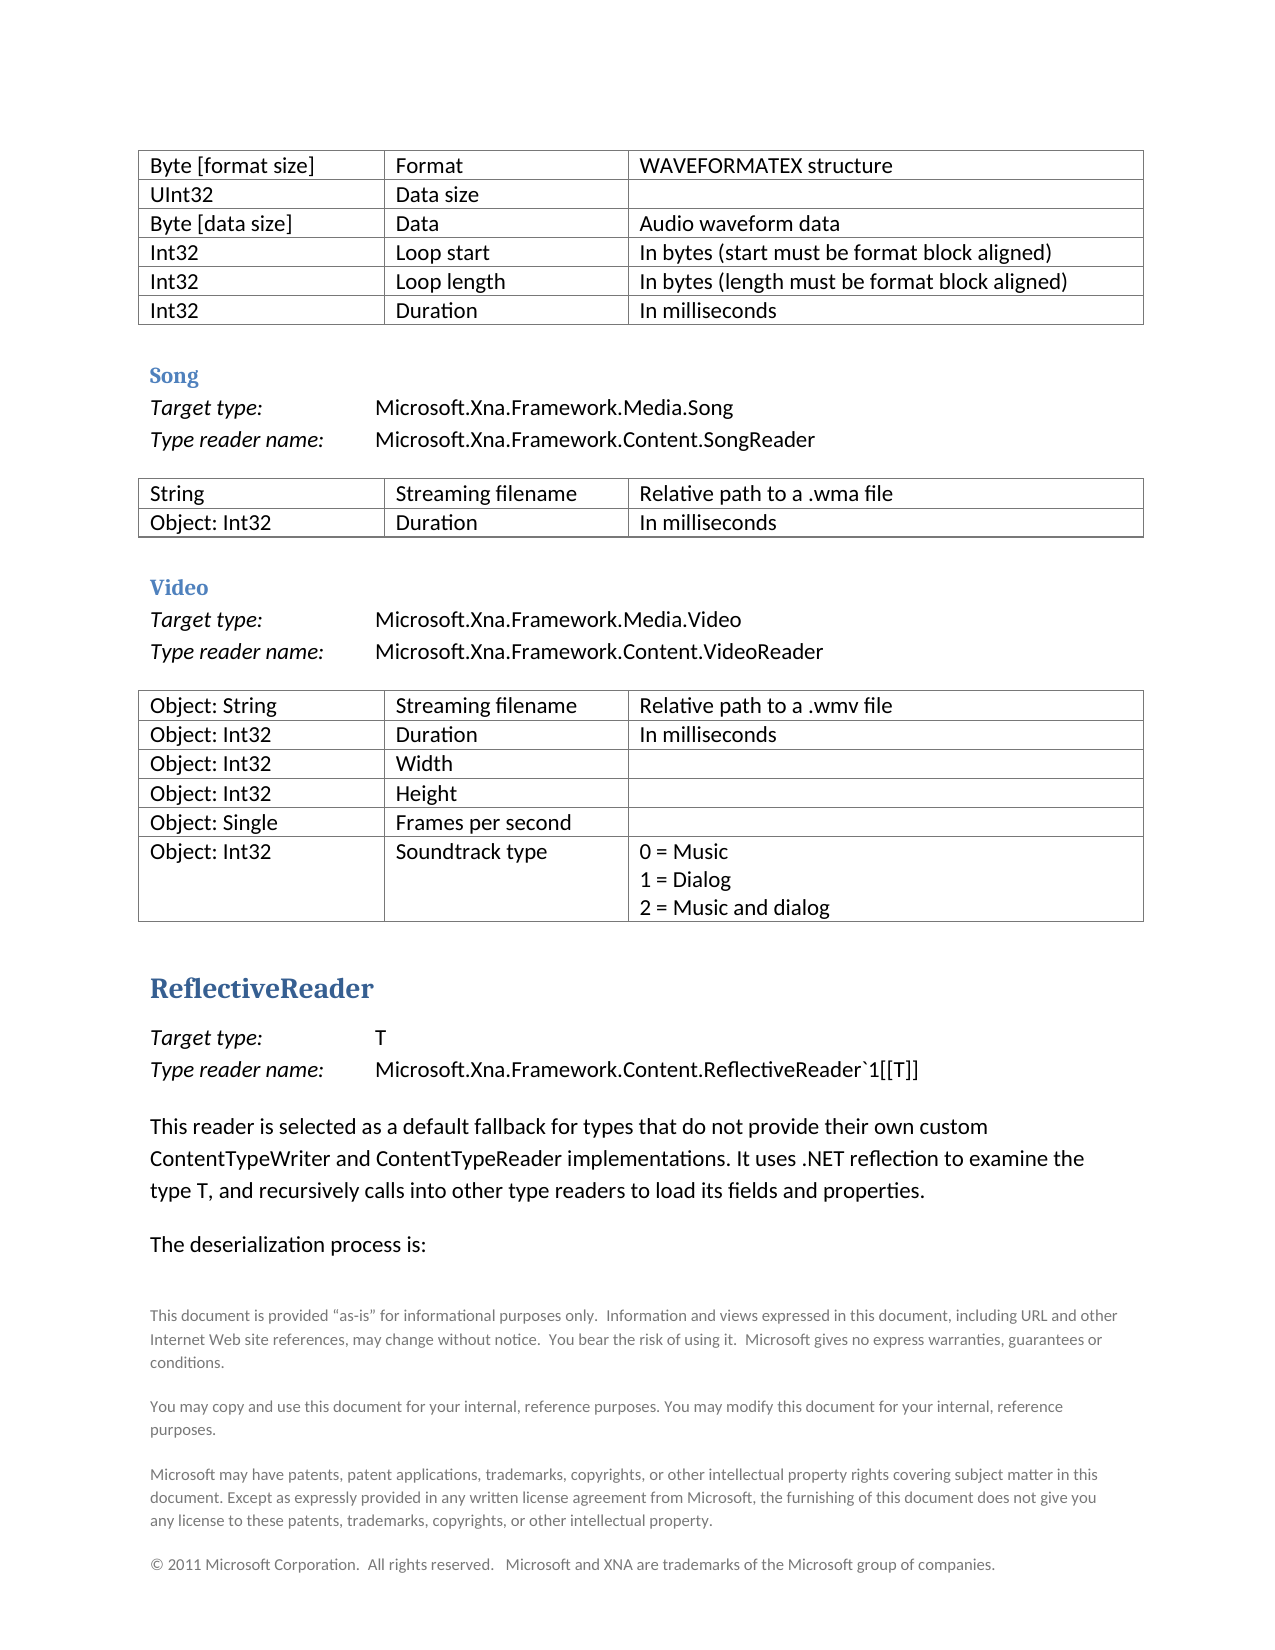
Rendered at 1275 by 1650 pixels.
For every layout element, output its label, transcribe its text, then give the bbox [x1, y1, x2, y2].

table_cell Byte [format size] [139, 151, 384, 179]
subtitle ReflectiveReader [150, 972, 1125, 1005]
table_cell Duration [385, 296, 628, 324]
table_cell In milliseconds [629, 509, 1143, 536]
table_cell Frames per second [385, 808, 628, 836]
table_cell Int32 [139, 296, 384, 324]
table_cell [629, 779, 1143, 807]
table_cell Height [385, 779, 628, 807]
table_cell In bytes (start must be format block aligned) [629, 238, 1143, 266]
table_cell [629, 808, 1143, 836]
text Target type: Microsoft.Xna.Framework.Media.Song [150, 393, 1125, 421]
text Type reader name: Microsoft.Xna.Framework.Content.ReflectiveReader`1[[T]] [150, 1055, 1125, 1083]
table_cell Loop start [385, 238, 628, 266]
subtitle Video [150, 575, 1125, 601]
text The deserialization process is: [150, 1230, 1125, 1258]
table_cell Object: Int32 [139, 721, 384, 748]
table_header Object: String [139, 691, 384, 719]
subtitle Song [150, 363, 1125, 389]
table_header Streaming filename [385, 691, 628, 719]
table_cell [629, 180, 1143, 208]
table_cell Object: Int32 [139, 837, 384, 921]
table_cell Byte [data size] [139, 209, 384, 237]
table_cell WAVEFORMATEX structure [629, 151, 1143, 179]
table_cell Format [385, 151, 628, 179]
table_header String [139, 479, 384, 507]
table_cell Loop length [385, 267, 628, 295]
table_header Relative path to a .wmv file [629, 691, 1143, 719]
table_cell In milliseconds [629, 296, 1143, 324]
table_cell Data [385, 209, 628, 237]
table_cell Duration [385, 509, 628, 536]
table_header Streaming filename [385, 479, 628, 507]
table_cell Audio waveform data [629, 209, 1143, 237]
table_cell Object: Int32 [139, 509, 384, 536]
table_header Relative path to a .wma file [629, 479, 1143, 507]
table_cell Object: Int32 [139, 779, 384, 807]
table_cell In bytes (length must be format block aligned) [629, 267, 1143, 295]
text This reader is selected as a default fallback for types that do not provide their own custom ContentTypeWriter and ContentTypeReader implementations. It uses .NET reflection to examine the type T, and recursively calls into other type readers to load its fields and properties. [150, 1112, 1125, 1205]
table_cell Int32 [139, 267, 384, 295]
table_cell Int32 [139, 238, 384, 266]
table_cell Soundtrack type [385, 837, 628, 921]
table_cell Duration [385, 721, 628, 748]
text Target type: Microsoft.Xna.Framework.Media.Video [150, 605, 1125, 633]
text Type reader name: Microsoft.Xna.Framework.Content.VideoReader [150, 637, 1125, 665]
table_cell UInt32 [139, 180, 384, 208]
table_cell Data size [385, 180, 628, 208]
table_cell 0 = Music 1 = Dialog 2 = Music and dialog [629, 837, 1143, 921]
table_cell [629, 750, 1143, 778]
table_cell In milliseconds [629, 721, 1143, 748]
table_cell Width [385, 750, 628, 778]
text Type reader name: Microsoft.Xna.Framework.Content.SongReader [150, 425, 1125, 453]
table_cell Object: Int32 [139, 750, 384, 778]
text Target type: T [150, 1023, 1125, 1051]
table_cell Object: Single [139, 808, 384, 836]
